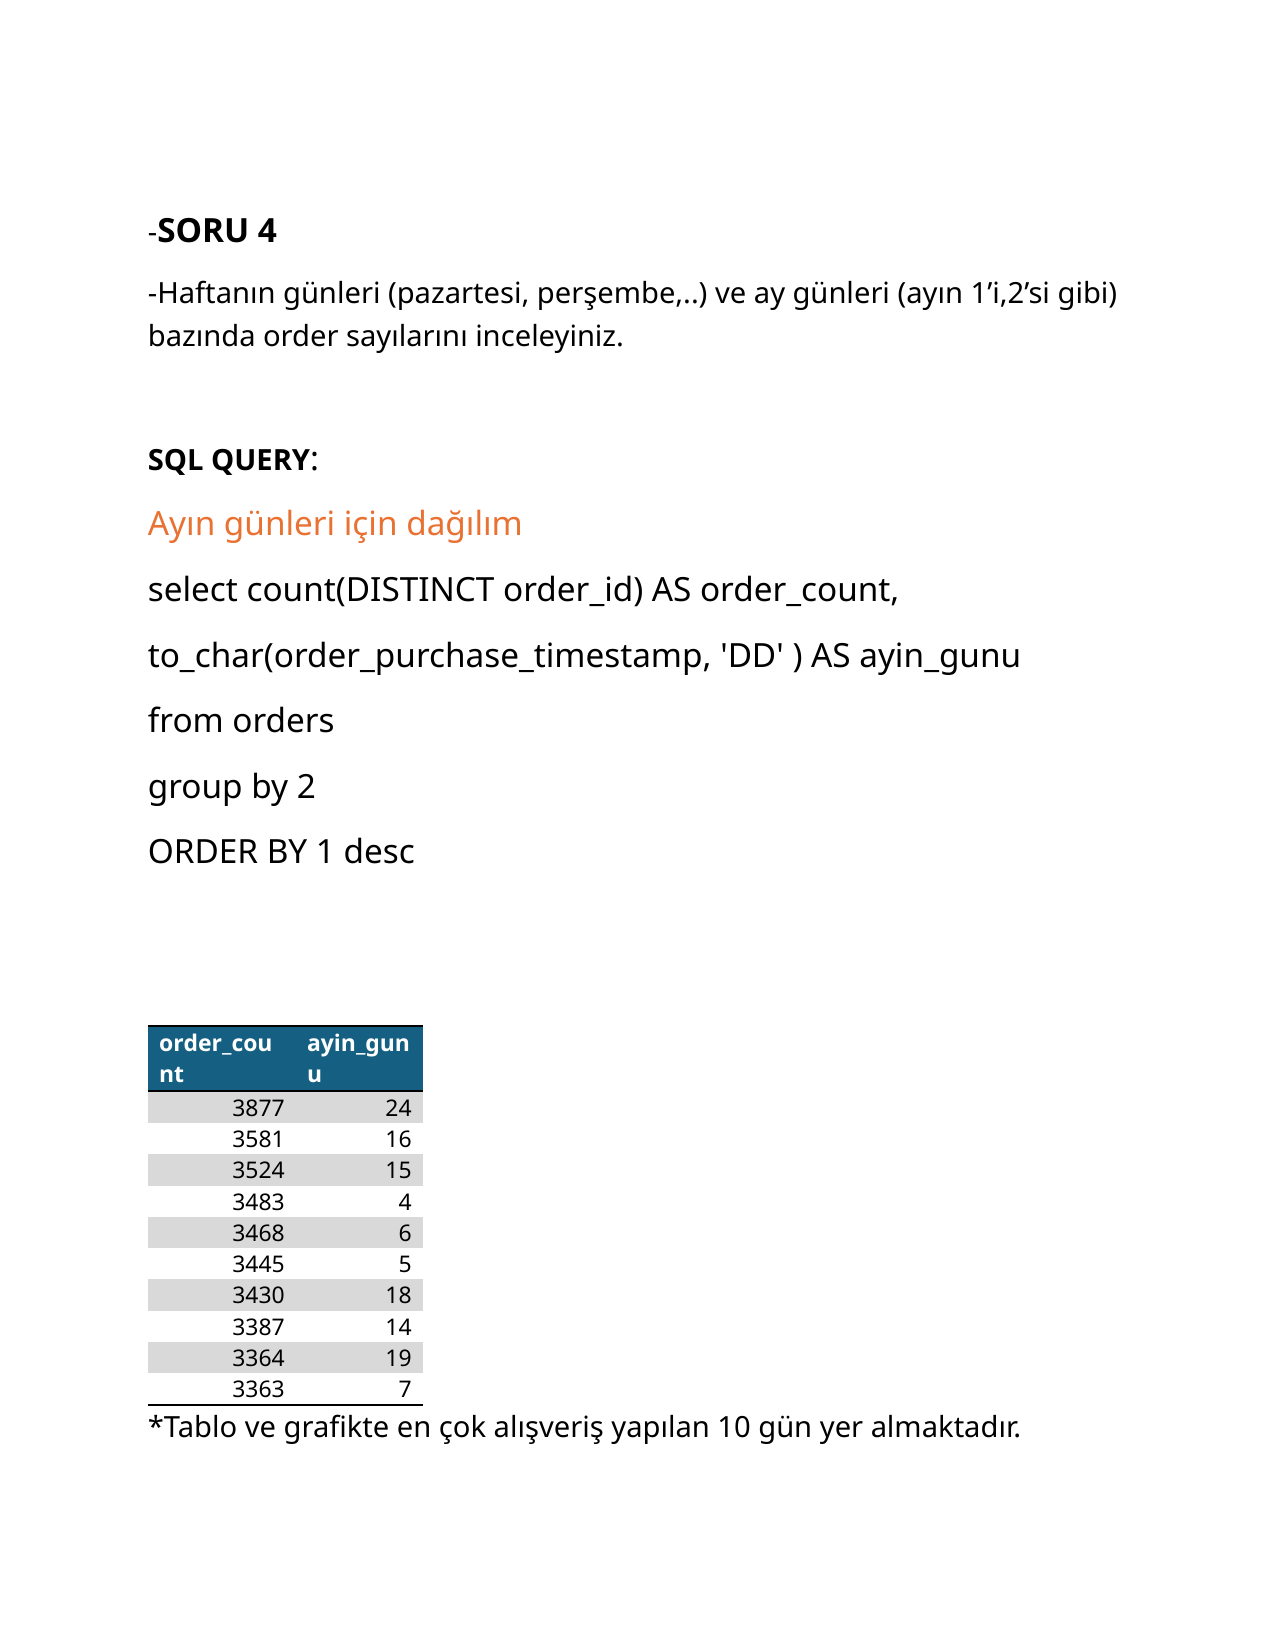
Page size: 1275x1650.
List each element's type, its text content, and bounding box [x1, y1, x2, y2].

table_header ayin_gunu [296, 1027, 423, 1090]
table_cell 3364 [148, 1342, 296, 1373]
table_cell 18 [296, 1279, 423, 1311]
table_cell 19 [296, 1342, 423, 1373]
table_cell 3387 [148, 1311, 296, 1342]
table_cell 3430 [148, 1279, 296, 1311]
table_cell 5 [296, 1248, 423, 1279]
table_cell 24 [296, 1092, 423, 1123]
text -Haftanın günleri (pazartesi, perşembe,..) ve ay günleri (ayın 1’i,2’si gibi) bazında order sayılarını inceleyiniz. [148, 273, 1127, 355]
text to_char(order_purchase_timestamp, 'DD' ) AS ayin_gunu [148, 631, 1127, 677]
table_cell 3581 [148, 1123, 296, 1154]
table_cell 3524 [148, 1154, 296, 1186]
text SQL QUERY: [148, 434, 1127, 480]
table_cell 6 [296, 1217, 423, 1248]
text select count(DISTINCT order_id) AS order_count, [148, 566, 1127, 611]
table_cell 3363 [148, 1373, 296, 1404]
table_cell 3445 [148, 1248, 296, 1279]
text group by 2 [148, 763, 1127, 808]
table_cell 16 [296, 1123, 423, 1154]
table_cell 14 [296, 1311, 423, 1342]
table_header order_count [148, 1027, 296, 1090]
table_cell 3468 [148, 1217, 296, 1248]
text Ayın günleri için dağılım [148, 500, 1127, 546]
text from orders [148, 697, 1127, 742]
table_cell 3483 [148, 1186, 296, 1217]
table_cell 7 [296, 1373, 423, 1404]
table_cell 3877 [148, 1092, 296, 1123]
text *Tablo ve grafikte en çok alışveriş yapılan 10 gün yer almaktadır. [148, 1406, 1127, 1446]
text -SORU 4 [148, 207, 1127, 252]
table_cell 4 [296, 1186, 423, 1217]
text ORDER BY 1 desc [148, 828, 1127, 874]
table_cell 15 [296, 1154, 423, 1186]
